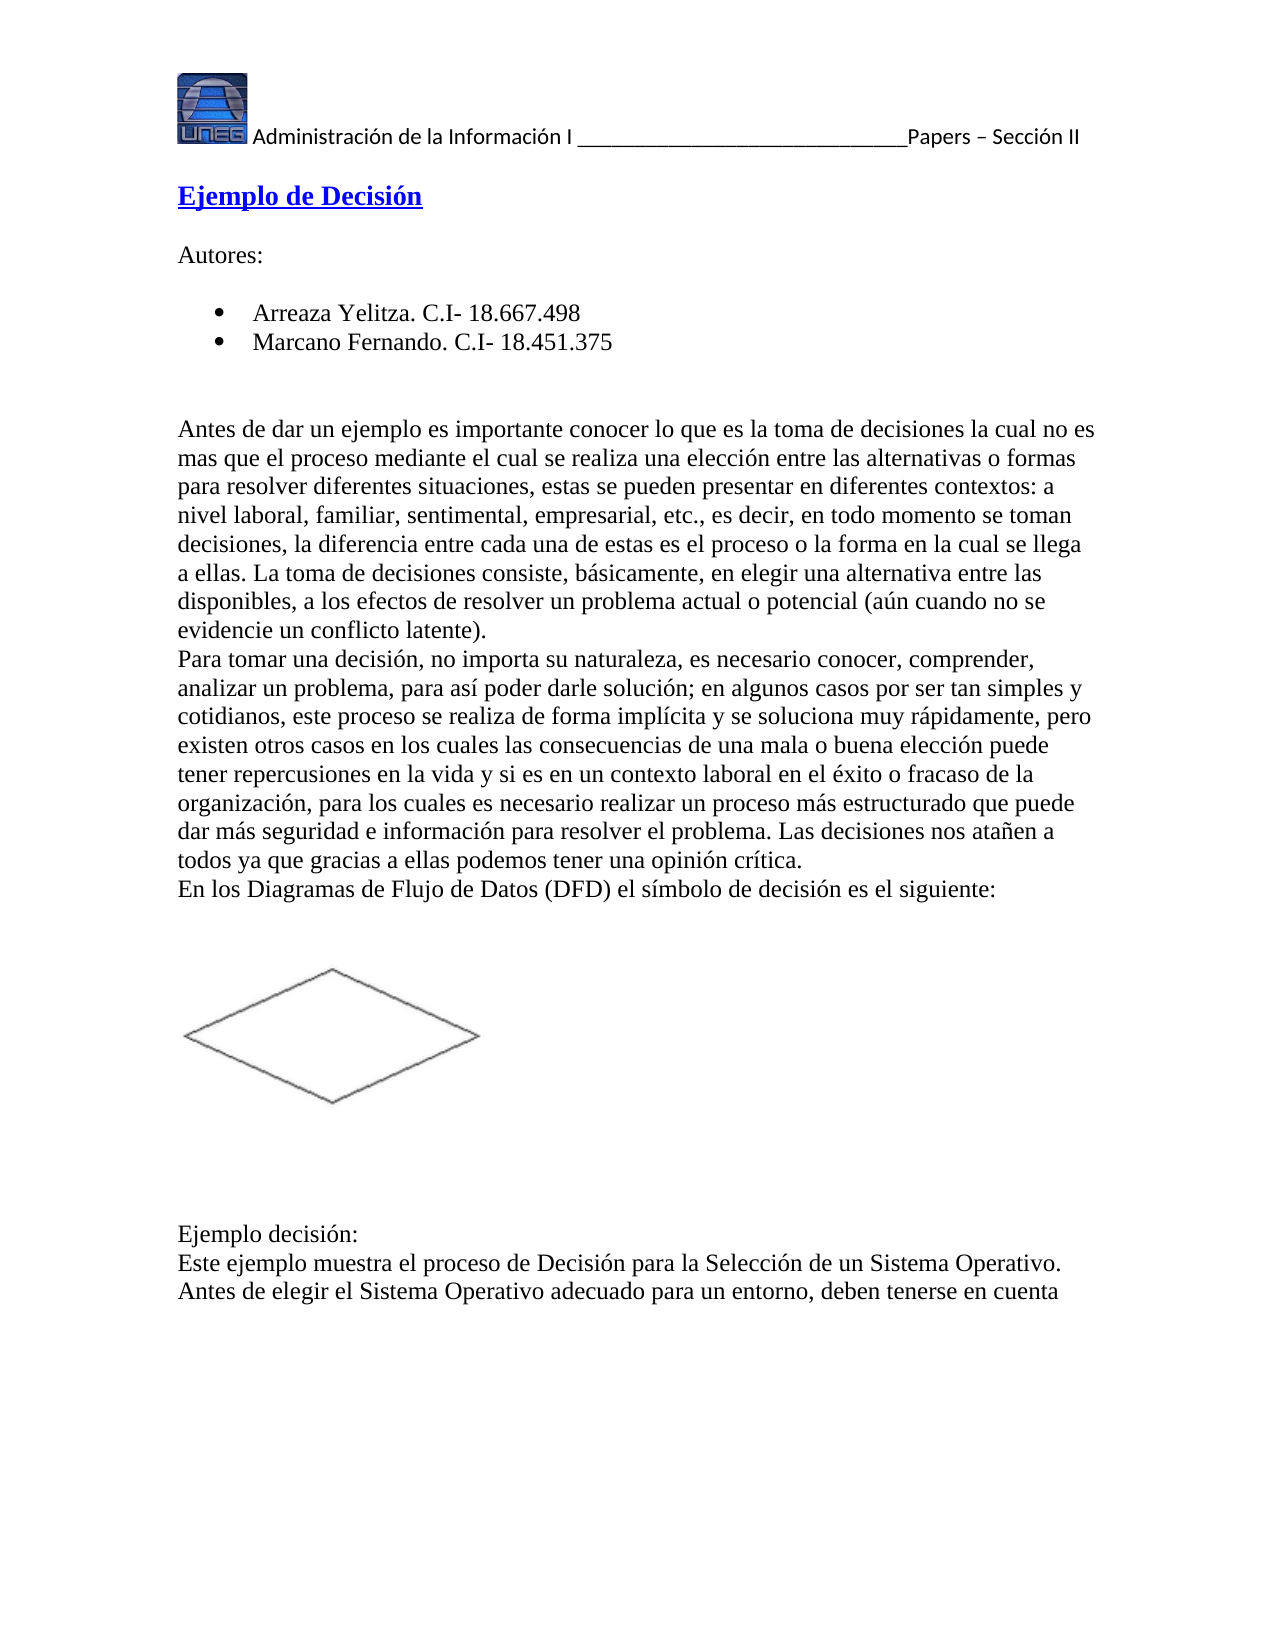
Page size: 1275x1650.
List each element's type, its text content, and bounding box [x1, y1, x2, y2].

list Marcano Fernando. C.I- 18.451.375 [215, 327, 1098, 356]
subtitle Ejemplo de Decisión [177, 179, 1098, 211]
picture [177, 956, 490, 1136]
text Autores: [177, 241, 1098, 269]
text Antes de dar un ejemplo es importante conocer lo que es la toma de decisiones la cual no es mas que el proceso mediante el cual se realiza una elección entre las alternativas o formas para resolver diferentes situaciones, estas se pueden presentar en diferentes contextos: a nivel laboral, familiar, sentimental, empresarial, etc., es decir, en todo momento se toman decisiones, la diferencia entre cada una de estas es el proceso o la forma en la cual se llega a ellas. La toma de decisiones consiste, básicamente, en elegir una alternativa entre las disponibles, a los efectos de resolver un problema actual o potencial (aún cuando no se evidencie un conflicto latente). Para tomar una decisión, no importa su naturaleza, es necesario conocer, comprender, analizar un problema, para así poder darle solución; en algunos casos por ser tan simples y cotidianos, este proceso se realiza de forma implícita y se soluciona muy rápidamente, pero existen otros casos en los cuales las consecuencias de una mala o buena elección puede tener repercusiones en la vida y si es en un contexto laboral en el éxito o fracaso de la organización, para los cuales es necesario realizar un proceso más estructurado que puede dar más seguridad e información para resolver el problema. Las decisiones nos atañen a todos ya que gracias a ellas podemos tener una opinión crítica. En los Diagramas de Flujo de Datos (DFD) el símbolo de decisión es el siguiente: [177, 385, 1098, 903]
list Arreaza Yelitza. C.I- 18.667.498 [215, 298, 1098, 327]
picture [177, 73, 248, 144]
